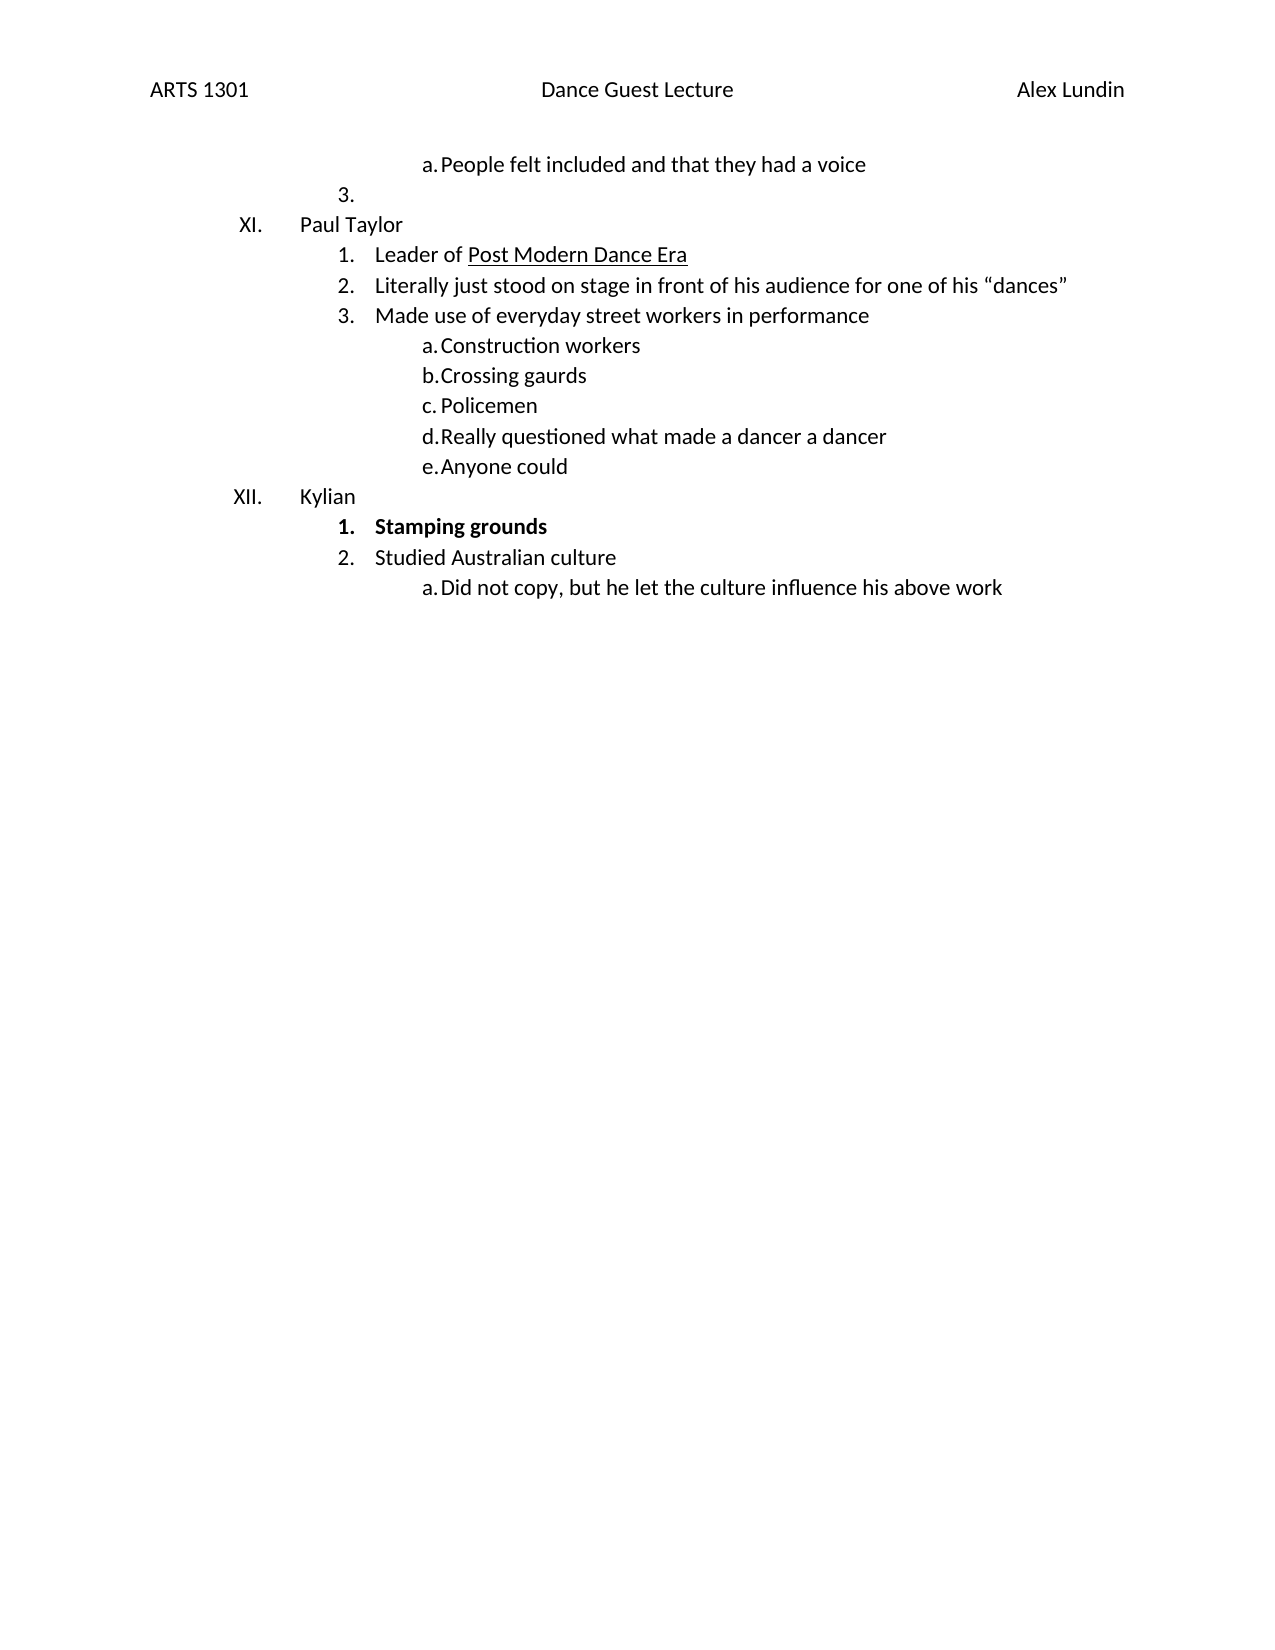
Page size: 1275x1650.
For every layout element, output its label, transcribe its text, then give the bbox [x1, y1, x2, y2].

list Anyone could [422, 452, 1125, 480]
list Crossing gaurds [422, 361, 1125, 389]
list Leader of Post Modern Dance Era [337, 241, 1125, 269]
list Did not copy, but he let the culture influence his above work [422, 573, 1125, 601]
list People felt included and that they had a voice [422, 150, 1125, 178]
list Made use of everyday street workers in performance [337, 301, 1125, 329]
list Policemen [422, 392, 1125, 420]
list Stamping grounds [337, 512, 1125, 541]
list Really questioned what made a dancer a dancer [422, 422, 1125, 450]
list Paul Taylor [262, 210, 1125, 238]
list Kylian [262, 482, 1125, 510]
list Construction workers [422, 331, 1125, 359]
list Literally just stood on stage in front of his audience for one of his “dances” [337, 271, 1125, 299]
list Studied Australian culture [337, 543, 1125, 571]
